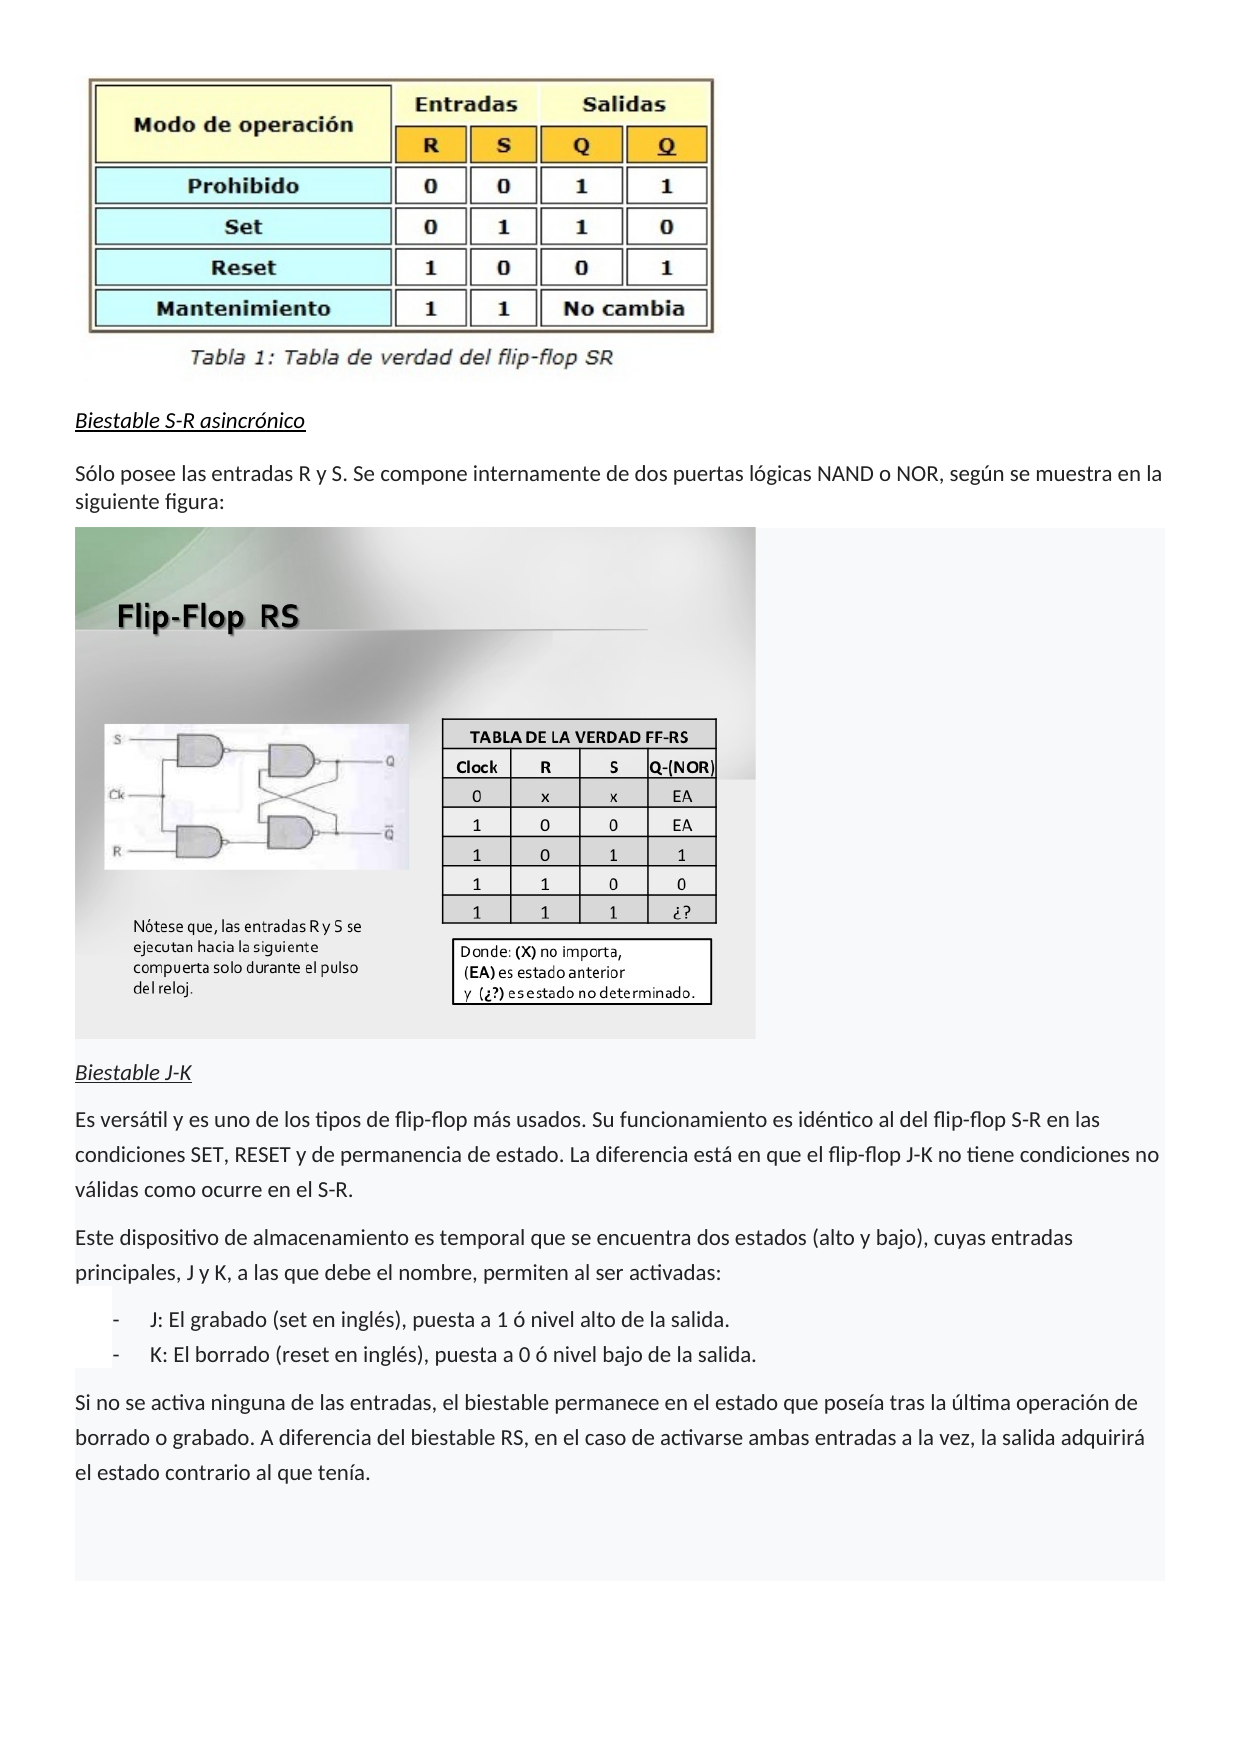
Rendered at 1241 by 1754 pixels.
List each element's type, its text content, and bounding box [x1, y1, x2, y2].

text Biestable J-K [75, 1051, 1165, 1086]
text Si no se activa ninguna de las entradas, el biestable permanece en el estado que poseía tras la última operación de borrado o grabado. A diferencia del biestable RS, en el caso de activarse ambas entradas a la vez, la salida adquirirá el estado contrario al que tenía. [75, 1381, 1165, 1486]
text Este dispositivo de almacenamiento es temporal que se encuentra dos estados (alto y bajo), cuyas entradas principales, J y K, a las que debe el nombre, permiten al ser activadas: [75, 1216, 1165, 1286]
picture [75, 75, 722, 382]
text Biestable S-R asincrónico [75, 406, 1165, 434]
list K: El borrado (reset en inglés), puesta a 0 ó nivel bajo de la salida. [112, 1333, 1165, 1368]
text Es versátil y es uno de los tipos de flip-flop más usados. Su funcionamiento es idéntico al del flip-flop S-R en las condiciones SET, RESET y de permanencia de estado. La diferencia está en que el flip-flop J-K no tiene condiciones no válidas como ocurre en el S-R. [75, 1098, 1165, 1203]
list J: El grabado (set en inglés), puesta a 1 ó nivel alto de la salida. [112, 1298, 1165, 1333]
picture [75, 527, 756, 1039]
text Sólo posee las entradas R y S. Se compone internamente de dos puertas lógicas NAND o NOR, según se muestra en la siguiente figura: [75, 459, 1165, 515]
